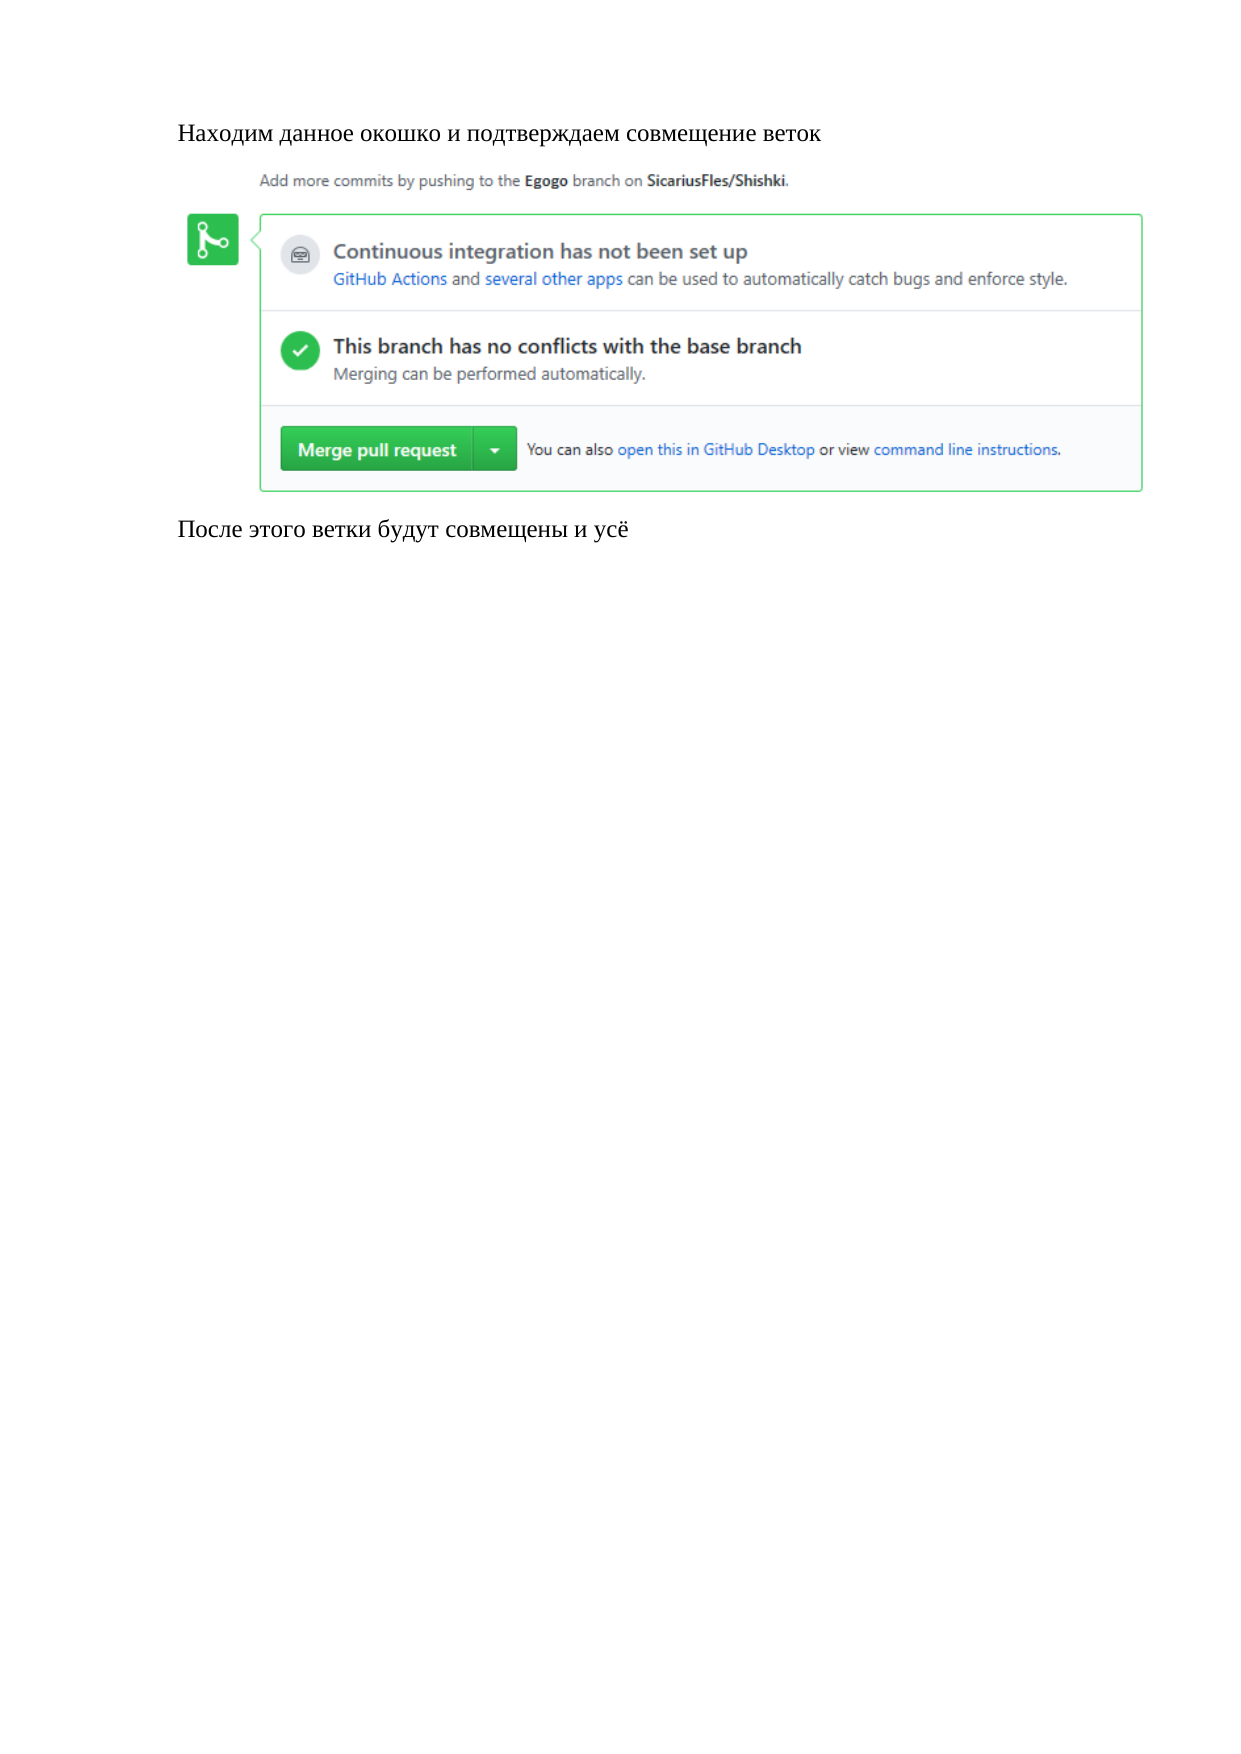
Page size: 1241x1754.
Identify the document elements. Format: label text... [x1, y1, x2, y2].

text После этого ветки будут совмещены и усё [177, 514, 1152, 543]
picture [177, 149, 1152, 496]
text Находим данное окошко и подтверждаем совмещение веток [177, 118, 1152, 149]
